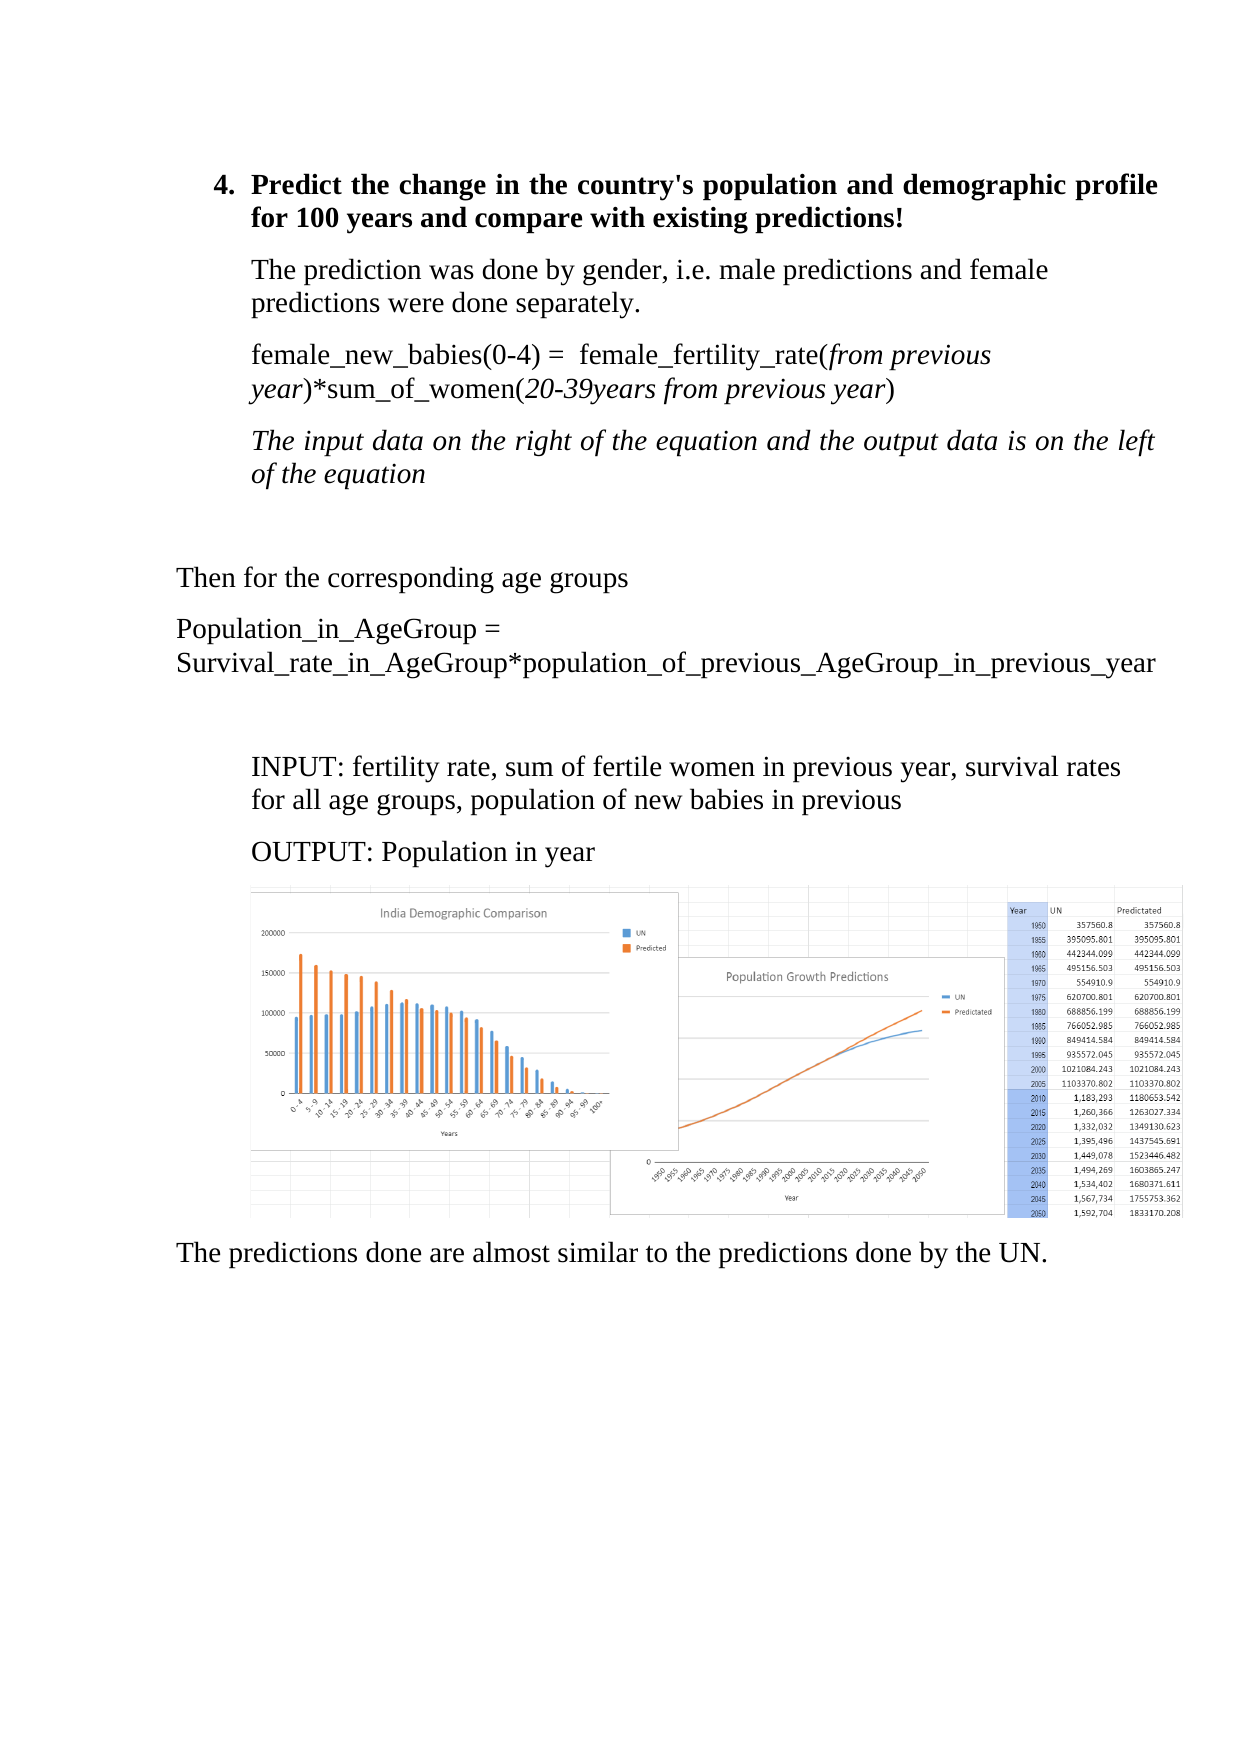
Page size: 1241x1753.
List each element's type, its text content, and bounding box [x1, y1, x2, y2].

text Then for the corresponding age groups [176, 560, 1159, 593]
picture [250, 885, 1184, 1218]
list Predict the change in the country's population and demographic profile for 100 years and compare with existing predictions! [213, 167, 1159, 234]
text The prediction was done by gender, i.e. male predictions and female predictions were done separately. [251, 252, 1159, 319]
text The predictions done are almost similar to the predictions done by the UN. [176, 1236, 1159, 1269]
text The input data on the right of the equation and the output data is on the left of the equation [251, 423, 1159, 490]
text Population_in_AgeGroup = Survival_rate_in_AgeGroup*population_of_previous_AgeGroup_in_previous_year [176, 612, 1159, 679]
text OUTPUT: Population in year [251, 834, 1159, 867]
text INPUT: fertility rate, sum of fertile women in previous year, survival rates for all age groups, population of new babies in previous [251, 749, 1159, 816]
text female_new_babies(0-4) = female_fertility_rate(from previous year)*sum_of_women(20-39years from previous year) [251, 337, 1159, 404]
